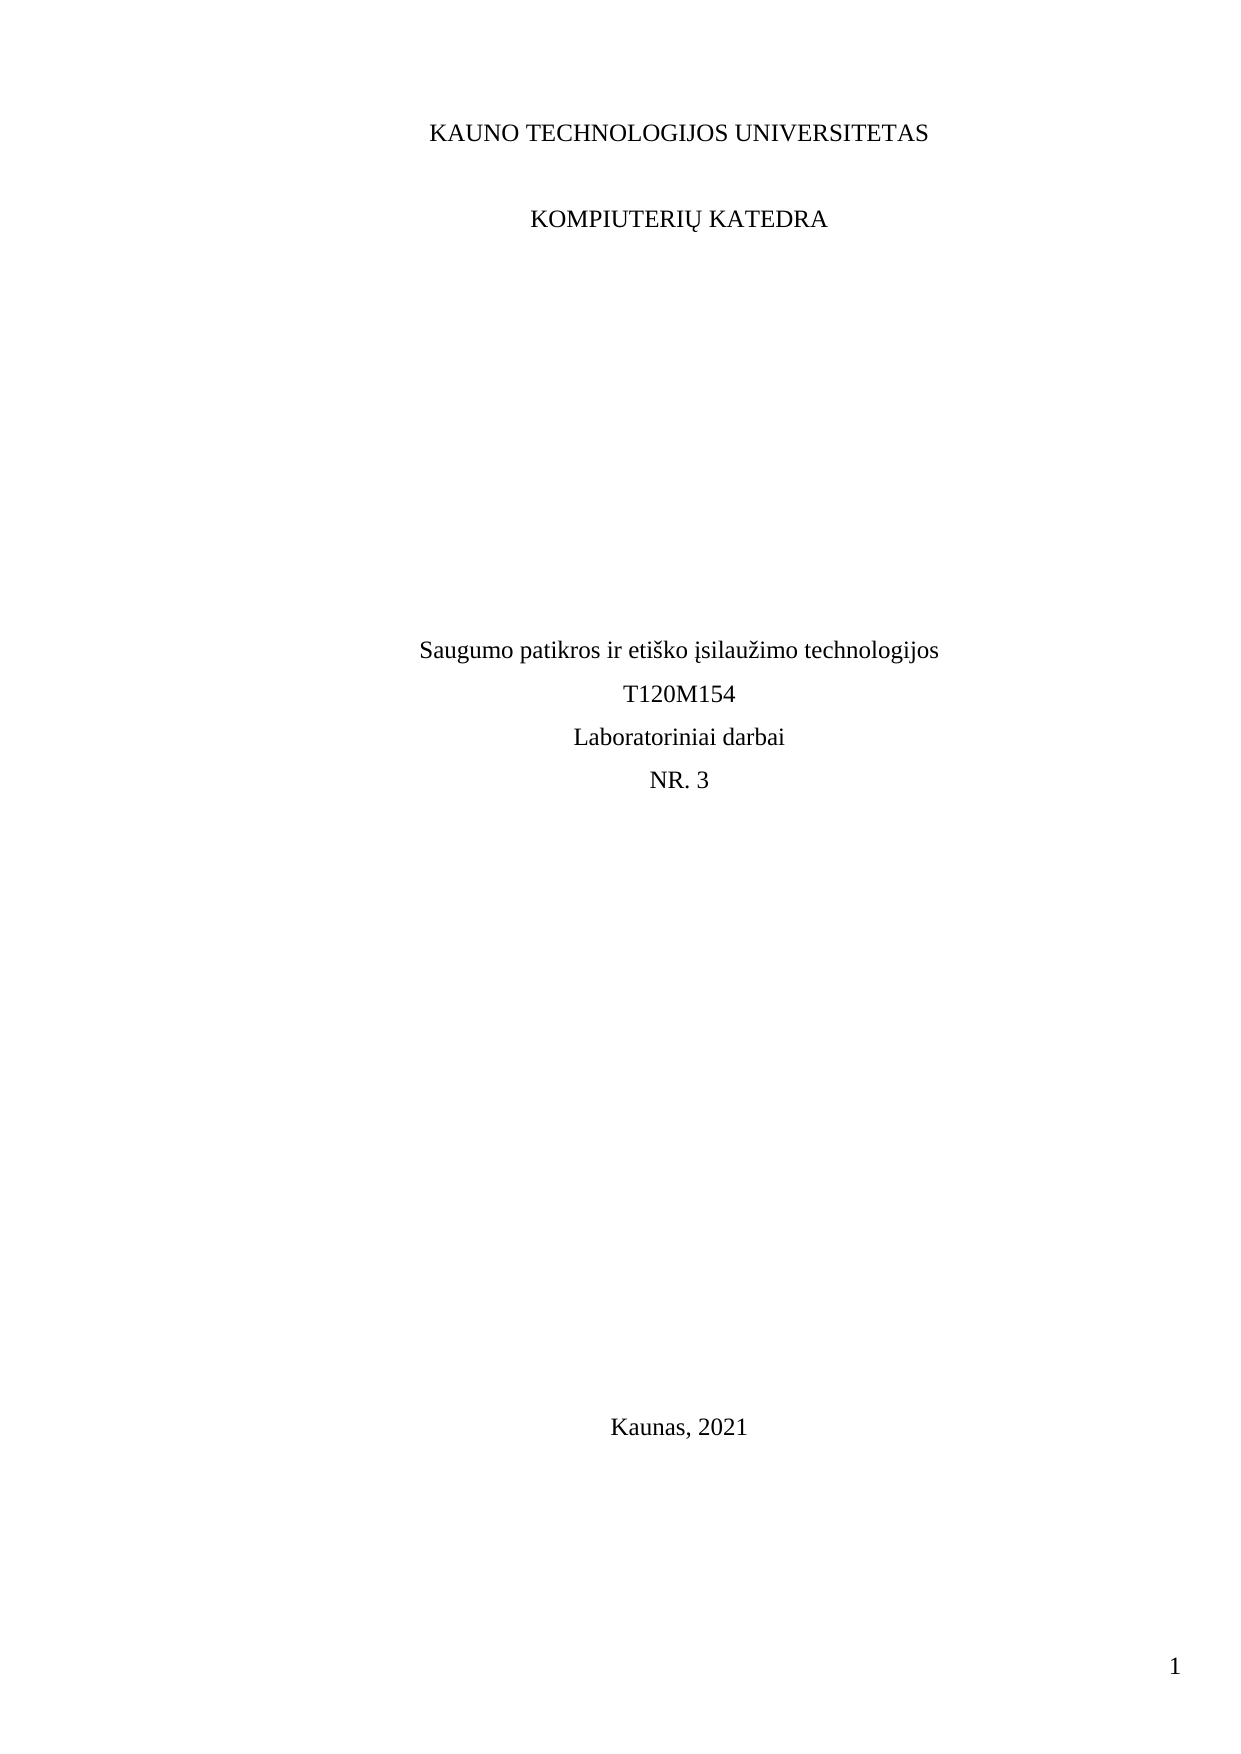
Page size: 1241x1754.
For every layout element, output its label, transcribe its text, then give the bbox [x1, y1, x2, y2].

text T120M154 [177, 679, 1181, 707]
text Saugumo patikros ir etiško įsilaužimo technologijos [177, 636, 1181, 664]
text Kaunas, 2021 [177, 1412, 1181, 1441]
text KAUNO TECHNOLOGIJOS UNIVERSITETAS [177, 118, 1181, 147]
text KOMPIUTERIŲ KATEDRA [177, 204, 1181, 233]
text NR. 3 [177, 765, 1181, 794]
text Laboratoriniai darbai [177, 722, 1181, 751]
